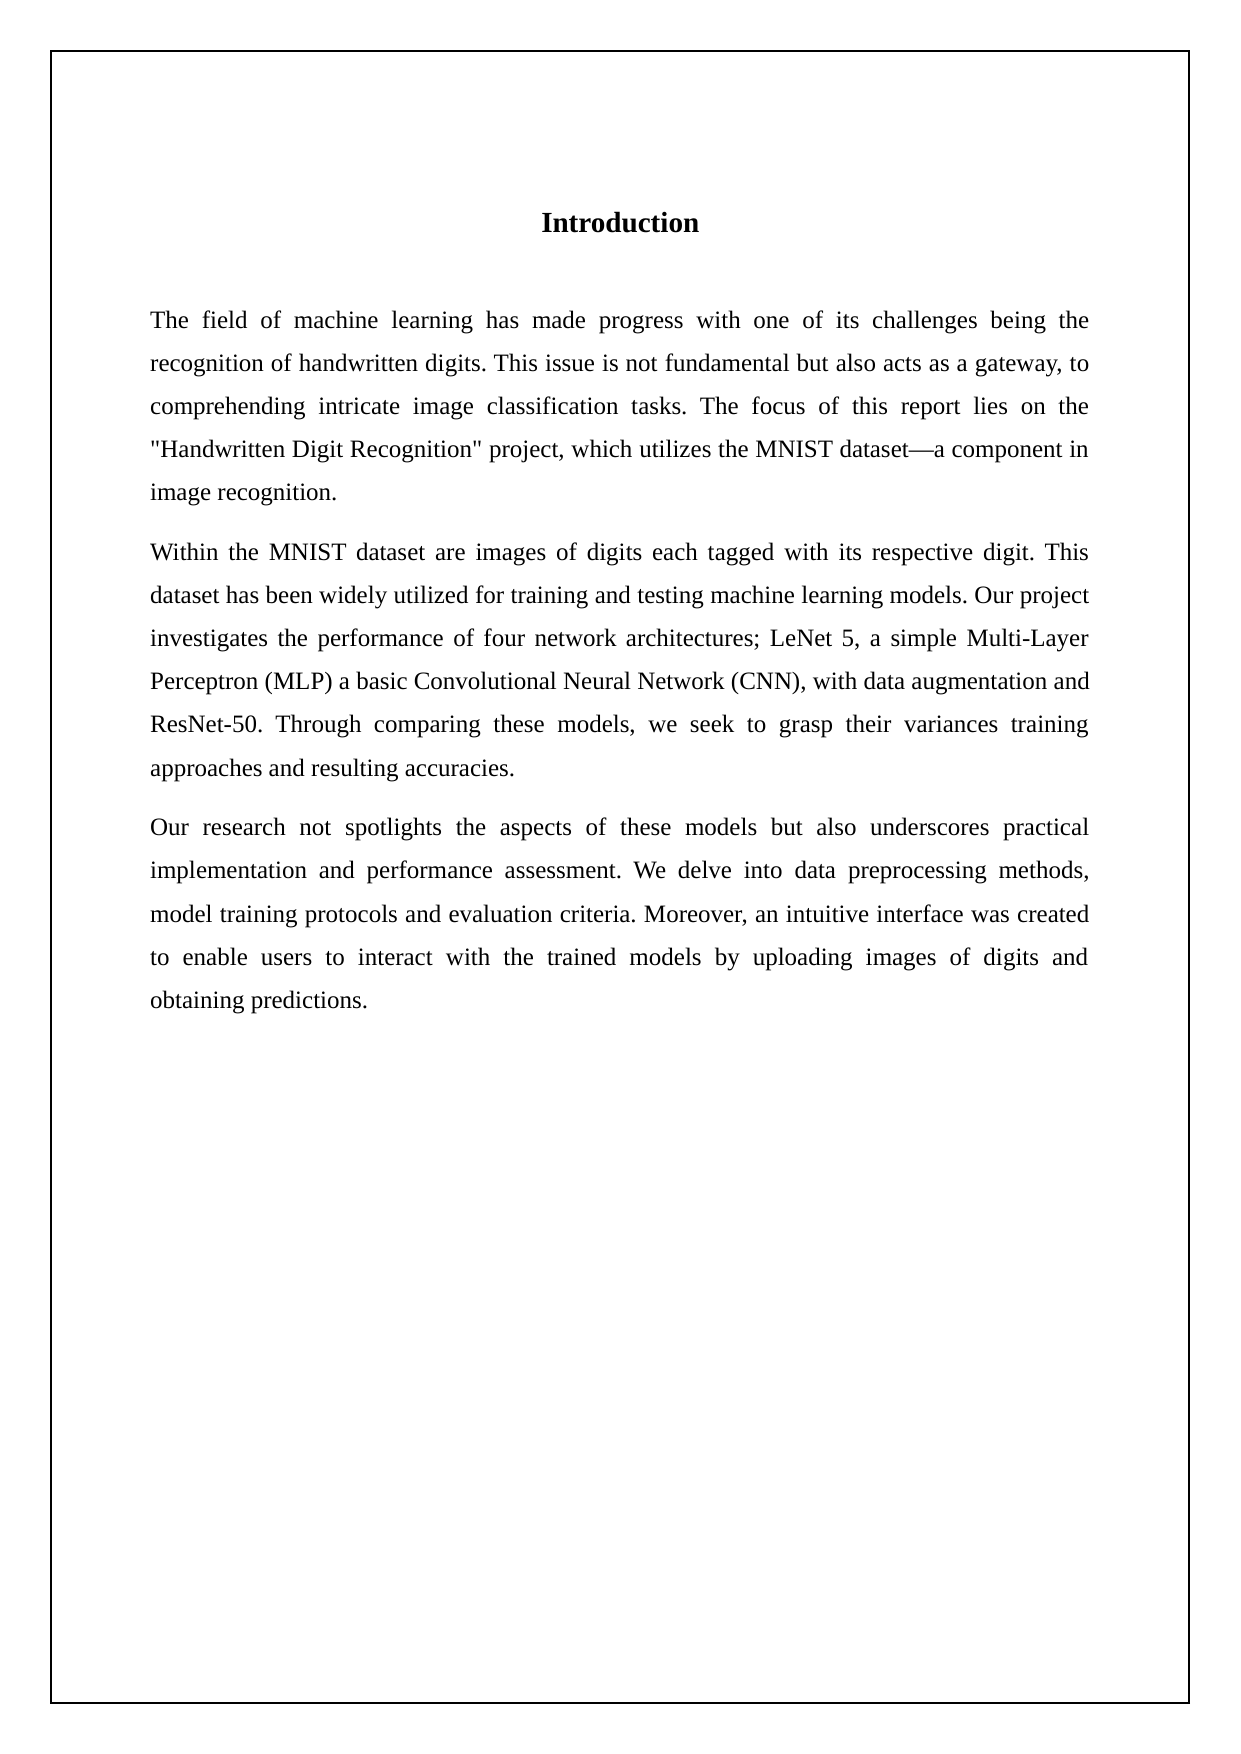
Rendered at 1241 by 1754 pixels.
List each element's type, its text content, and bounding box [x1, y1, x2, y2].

text The field of machine learning has made progress with one of its challenges being the recognition of handwritten digits. This issue is not fundamental but also acts as a gateway, to comprehending intricate image classification tasks. The focus of this report lies on the "Handwritten Digit Recognition" project, which utilizes the MNIST dataset—a component in image recognition. [150, 305, 1090, 506]
text Within the MNIST dataset are images of digits each tagged with its respective digit. This dataset has been widely utilized for training and testing machine learning models. Our project investigates the performance of four network architectures; LeNet 5, a simple Multi-Layer Perceptron (MLP) a basic Convolutional Neural Network (CNN), with data augmentation and ResNet-50. Through comparing these models, we seek to grasp their variances training approaches and resulting accuracies. [150, 537, 1090, 781]
text Introduction [150, 205, 1090, 239]
text Our research not spotlights the aspects of these models but also underscores practical implementation and performance assessment. We delve into data preprocessing methods, model training protocols and evaluation criteria. Moreover, an intuitive interface was created to enable users to interact with the trained models by uploading images of digits and obtaining predictions. [150, 812, 1090, 1014]
